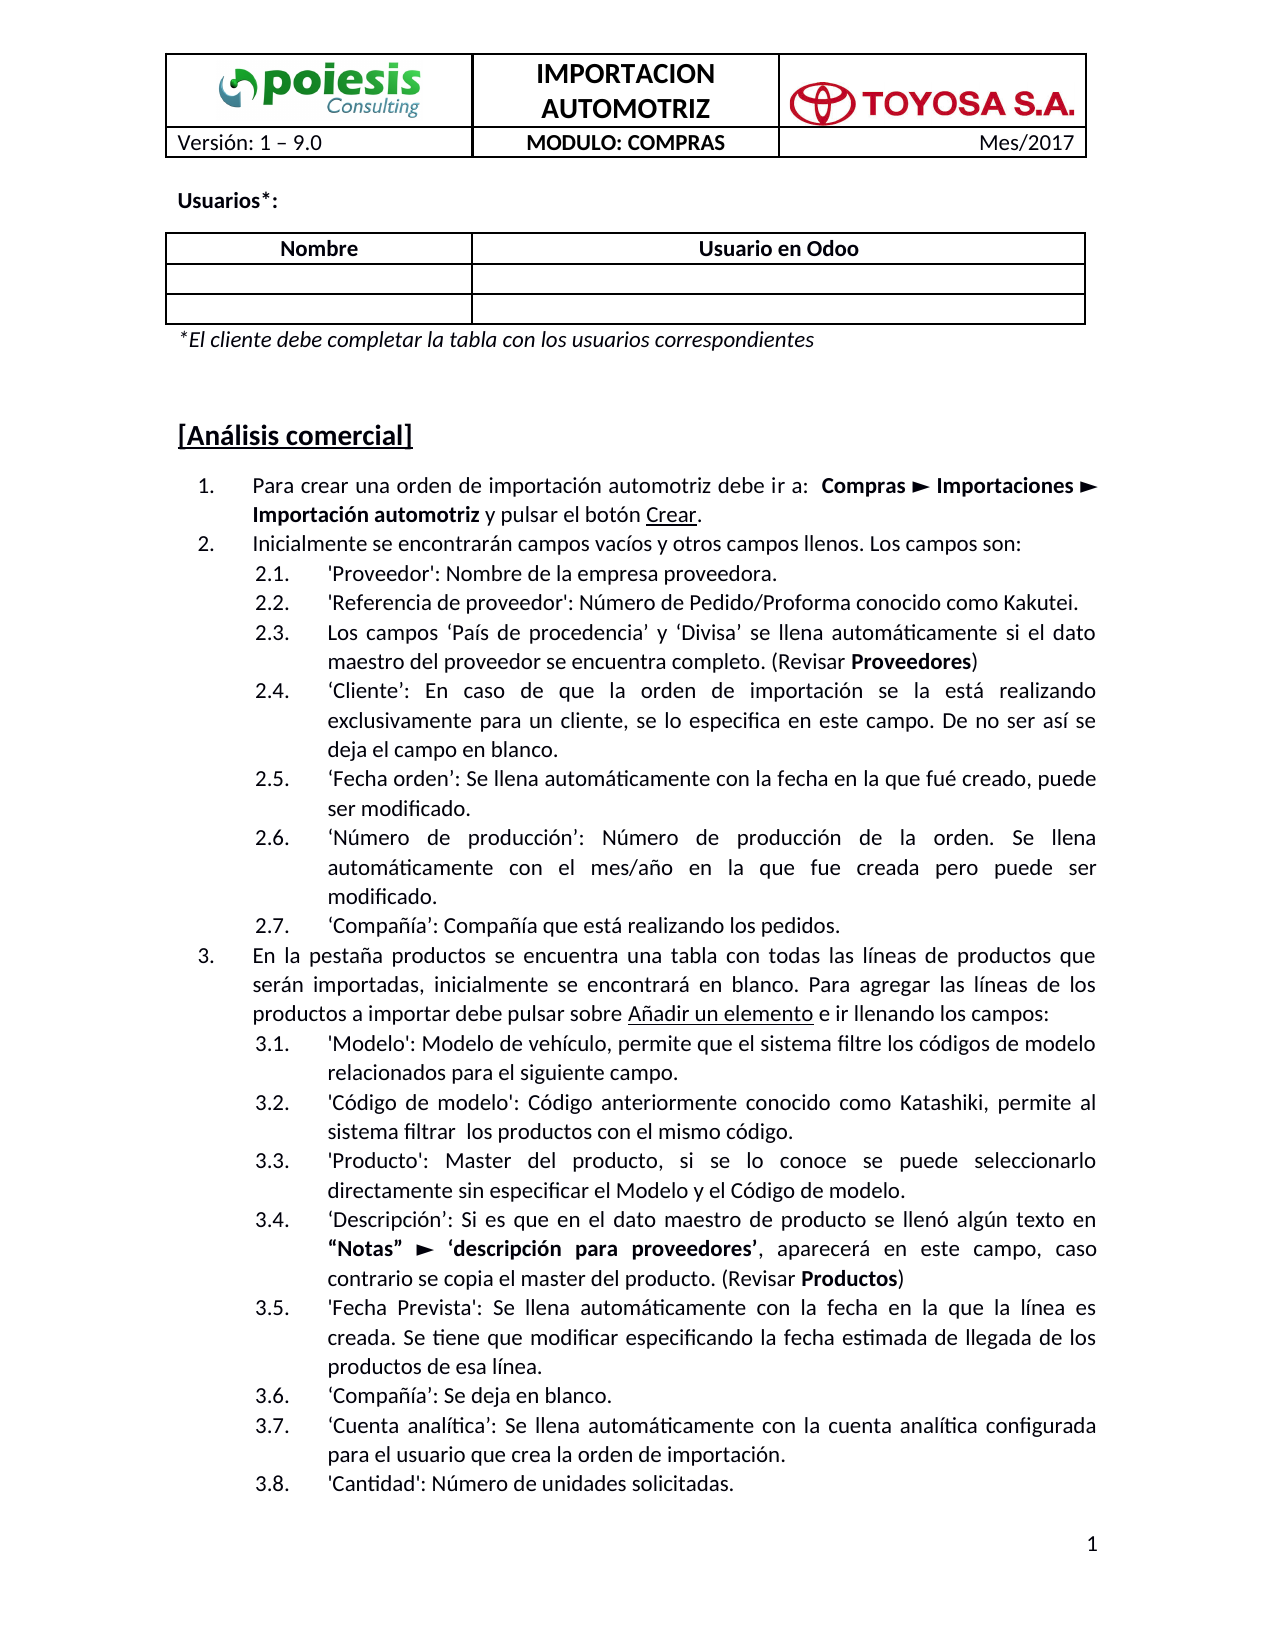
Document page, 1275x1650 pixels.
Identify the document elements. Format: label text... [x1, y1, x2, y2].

text *El cliente debe completar la tabla con los usuarios correspondientes [177, 325, 1098, 353]
table_header Usuario en Odoo [473, 234, 1084, 262]
list ‘Compañía’: Compañía que está realizando los pedidos. [290, 911, 1098, 939]
list En la pestaña productos se encuentra una tabla con todas las líneas de productos que serán importadas, inicialmente se encontrará en blanco. Para agregar las líneas de los productos a importar debe pulsar sobre Añadir un elemento e ir llenando los campos: [215, 941, 1098, 1028]
list 'Cantidad': Número de unidades solicitadas. [290, 1469, 1098, 1498]
list Inicialmente se encontrarán campos vacíos y otros campos llenos. Los campos son: [215, 529, 1098, 558]
list 'Fecha Prevista': Se llena automáticamente con la fecha en la que la línea es creada. Se tiene que modificar especificando la fecha estimada de llegada de los productos de esa línea. [290, 1293, 1098, 1380]
list ‘Compañía’: Se deja en blanco. [290, 1381, 1098, 1409]
list ‘Cliente’: En caso de que la orden de importación se la está realizando exclusivamente para un cliente, se lo especifica en este campo. De no ser así se deja el campo en blanco. [290, 676, 1098, 763]
list 'Referencia de proveedor': Número de Pedido/Proforma conocido como Kakutei. [290, 588, 1098, 616]
list 'Modelo': Modelo de vehículo, permite que el sistema filtre los códigos de modelo relacionados para el siguiente campo. [290, 1029, 1098, 1086]
table_cell [167, 295, 471, 323]
text [Análisis comercial] [177, 417, 1098, 452]
picture [216, 60, 423, 121]
picture [789, 82, 1075, 126]
table_cell [473, 295, 1084, 323]
text Usuarios*: [177, 186, 1098, 214]
list Los campos ‘País de procedencia’ y ‘Divisa’ se llena automáticamente si el dato maestro del proveedor se encuentra completo. (Revisar Proveedores) [290, 618, 1098, 675]
table_cell [473, 265, 1084, 292]
table_cell [167, 265, 471, 292]
list 'Código de modelo': Código anteriormente conocido como Katashiki, permite al sistema filtrar los productos con el mismo código. [290, 1088, 1098, 1145]
list 'Proveedor': Nombre de la empresa proveedora. [290, 559, 1098, 587]
list Para crear una orden de importación automotriz debe ir a: Compras ► Importaciones ► Importación automotriz y pulsar el botón Crear. [215, 471, 1098, 528]
list ‘Cuenta analítica’: Se llena automáticamente con la cuenta analítica configurada para el usuario que crea la orden de importación. [290, 1411, 1098, 1468]
list 'Producto': Master del producto, si se lo conoce se puede seleccionarlo directamente sin especificar el Modelo y el Código de modelo. [290, 1146, 1098, 1204]
list ‘Fecha orden’: Se llena automáticamente con la fecha en la que fué creado, puede ser modificado. [290, 764, 1098, 822]
list ‘Descripción’: Si es que en el dato maestro de producto se llenó algún texto en “Notas” ► ‘descripción para proveedores’, aparecerá en este campo, caso contrario se copia el master del producto. (Revisar Productos) [290, 1205, 1098, 1292]
list ‘Número de producción’: Número de producción de la orden. Se llena automáticamente con el mes/año en la que fue creada pero puede ser modificado. [290, 823, 1098, 910]
table_header Nombre [167, 234, 471, 262]
